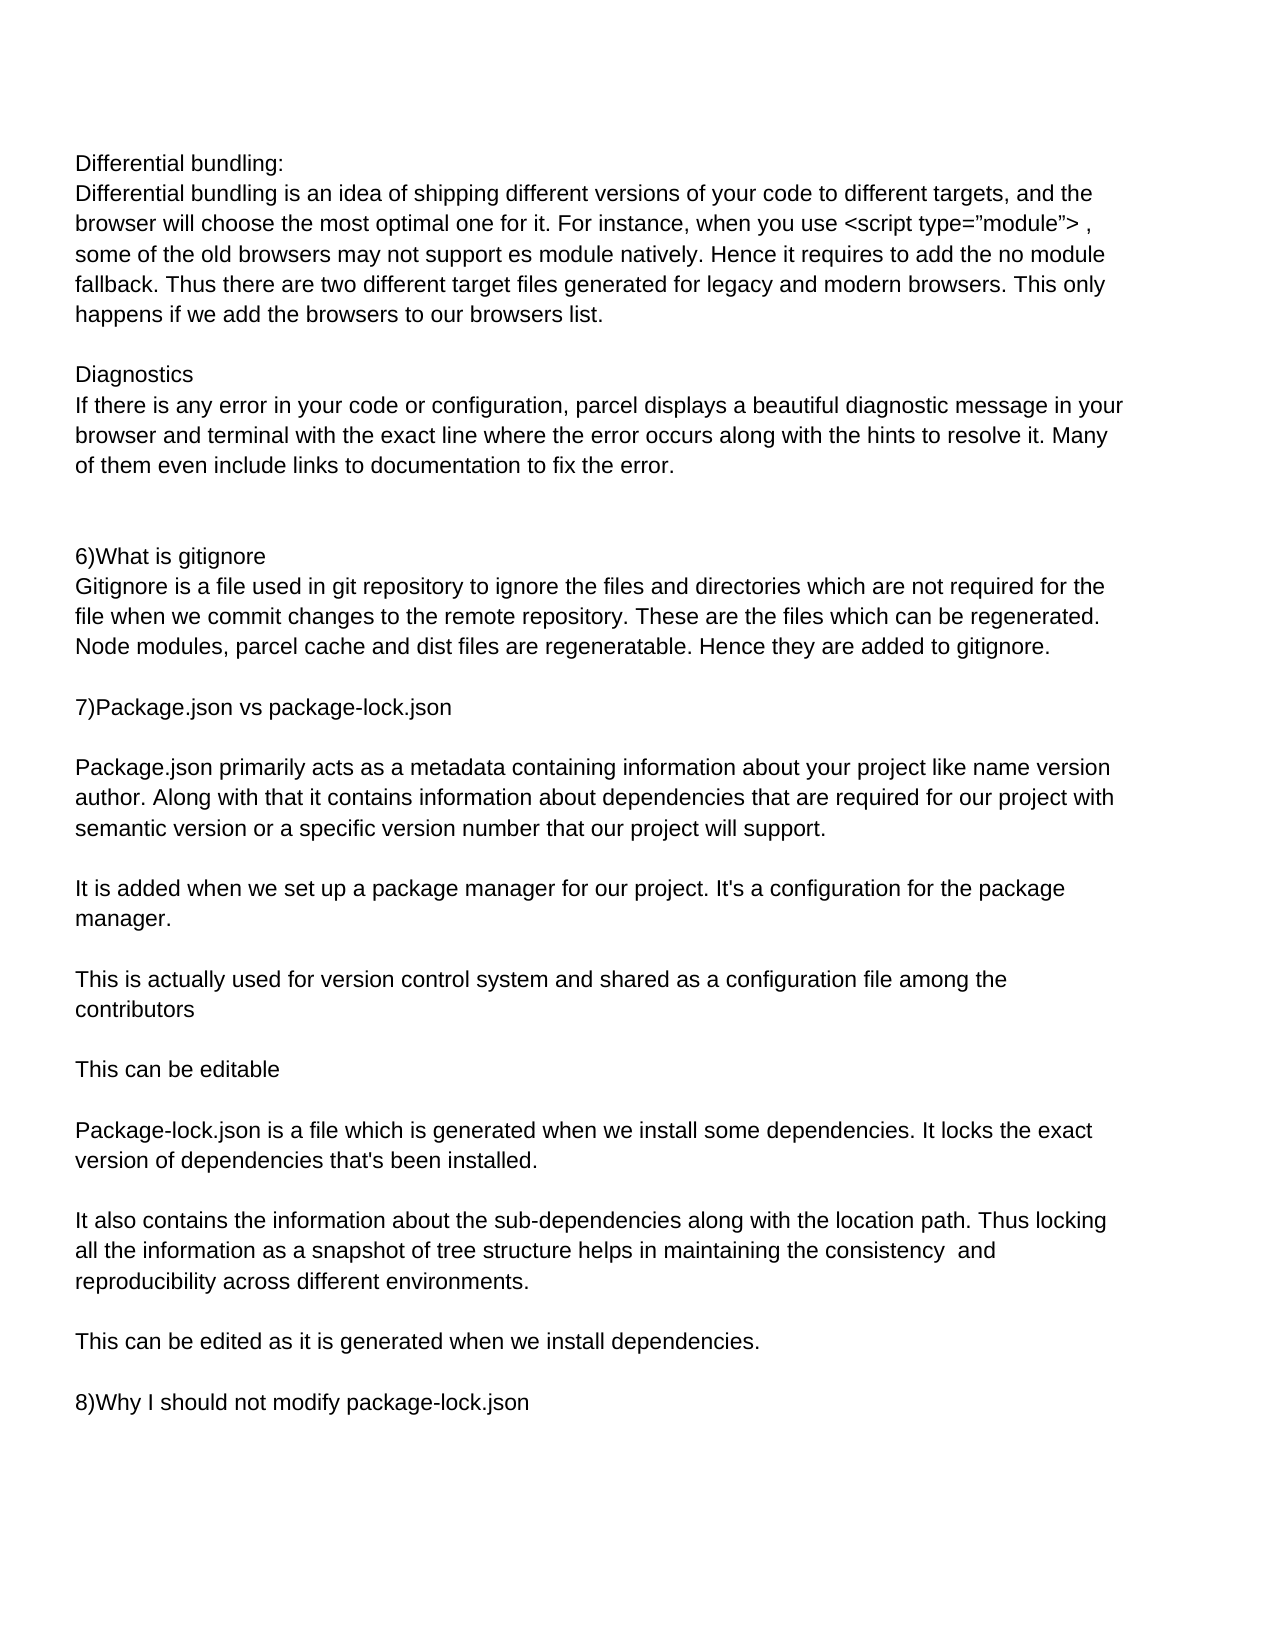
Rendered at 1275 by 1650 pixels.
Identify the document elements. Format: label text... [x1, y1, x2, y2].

text This can be edited as it is generated when we install dependencies. [75, 1328, 1125, 1354]
text 7)Package.json vs package-lock.json [75, 694, 1125, 720]
text 6)What is gitignore [75, 543, 1125, 569]
text Differential bundling: [75, 150, 1125, 176]
text If there is any error in your code or configuration, parcel displays a beautiful diagnostic message in your browser and terminal with the exact line where the error occurs along with the hints to resolve it. Many of them even include links to documentation to fix the error. [75, 392, 1125, 478]
text 8)Why I should not modify package-lock.json [75, 1388, 1125, 1415]
text It is added when we set up a package manager for our project. It's a configuration for the package manager. [75, 875, 1125, 932]
text Diagnostics [75, 361, 1125, 388]
text This is actually used for version control system and shared as a configuration file among the contributors [75, 966, 1125, 1022]
text Package.json primarily acts as a metadata containing information about your project like name version author. Along with that it contains information about dependencies that are required for our project with semantic version or a specific version number that our project will support. [75, 754, 1125, 841]
text Package-lock.json is a file which is generated when we install some dependencies. It locks the exact version of dependencies that's been installed. [75, 1117, 1125, 1173]
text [75, 1207, 1125, 1294]
text Gitignore is a file used in git repository to ignore the files and directories which are not required for the file when we commit changes to the remote repository. These are the files which can be regenerated. Node modules, parcel cache and dist files are regeneratable. Hence they are added to gitignore. [75, 573, 1125, 660]
text Differential bundling is an idea of shipping different versions of your code to different targets, and the browser will choose the most optimal one for it. For instance, when you use <script type=”module”> , some of the old browsers may not support es module natively. Hence it requires to add the no module fallback. Thus there are two different target files generated for legacy and modern browsers. This only happens if we add the browsers to our browsers list. [75, 180, 1125, 327]
text This can be editable [75, 1056, 1125, 1083]
